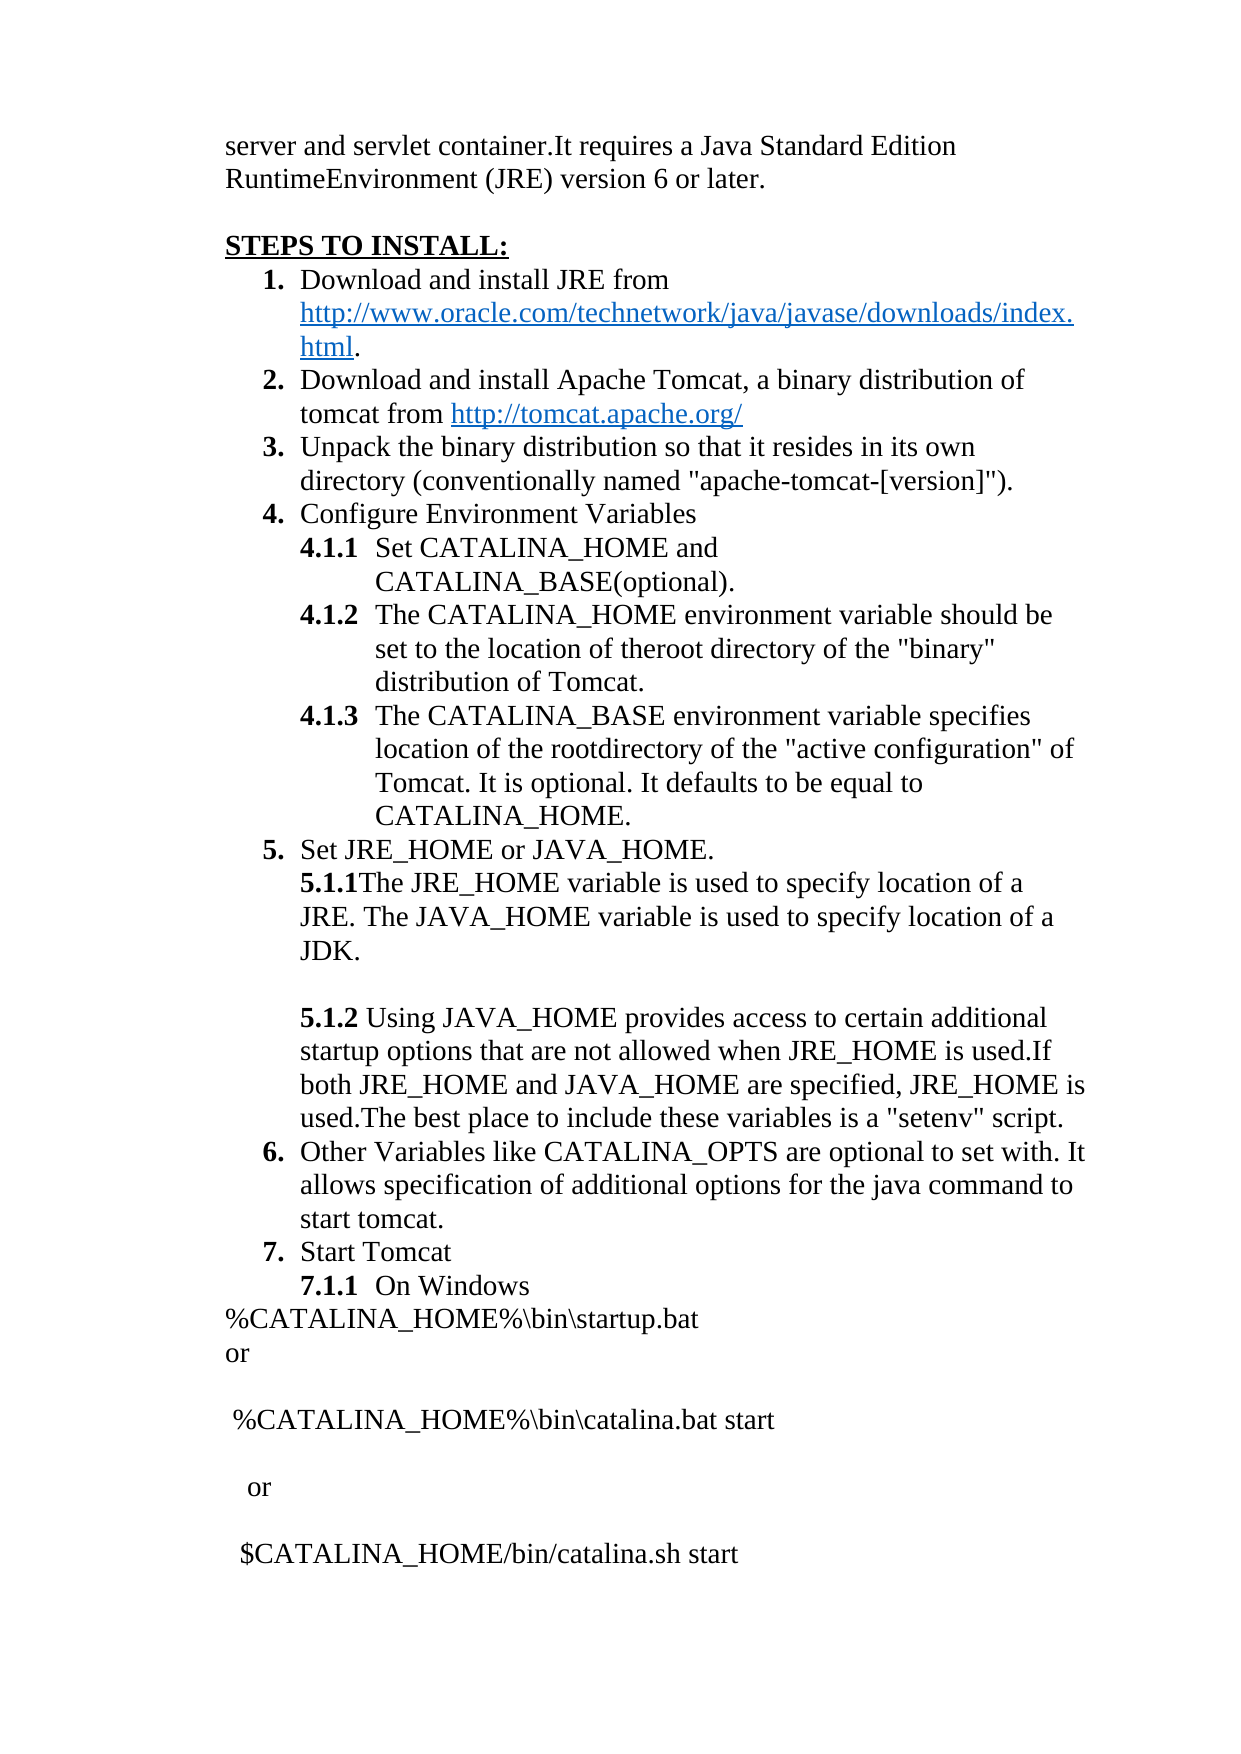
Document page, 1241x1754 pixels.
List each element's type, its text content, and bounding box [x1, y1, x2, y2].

text $CATALINA_HOME/bin/catalina.sh start [225, 1536, 1086, 1570]
list Set JRE_HOME or JAVA_HOME. [262, 832, 1086, 866]
text %CATALINA_HOME%\bin\catalina.bat start [225, 1402, 1086, 1436]
list Other Variables like CATALINA_OPTS are optional to set with. It allows specification of additional options for the java command to start tomcat. [262, 1134, 1086, 1234]
text %CATALINA_HOME%\bin\startup.bat [225, 1302, 1086, 1335]
list Download and install Apache Tomcat, a binary distribution of tomcat from http://tomcat.apache.org/ [262, 362, 1086, 429]
list The CATALINA_BASE environment variable specifies location of the rootdirectory of the "active configuration" of Tomcat. It is optional. It defaults to be equal to CATALINA_HOME. [300, 698, 1086, 832]
list Unpack the binary distribution so that it resides in its own directory (conventionally named "apache-tomcat-[version]"). [262, 429, 1086, 497]
list Set CATALINA_HOME and CATALINA_BASE(optional). [300, 530, 1086, 597]
text STEPS TO INSTALL: [225, 228, 1086, 262]
list 5.1.2 Using JAVA_HOME provides access to certain additional startup options that are not allowed when JRE_HOME is used.If both JRE_HOME and JAVA_HOME are specified, JRE_HOME is used.The best place to include these variables is a "setenv" script. [300, 1000, 1086, 1134]
list On Windows [300, 1268, 1086, 1302]
text or [225, 1469, 1086, 1503]
list The CATALINA_HOME environment variable should be set to the location of theroot directory of the "binary" distribution of Tomcat. [300, 597, 1086, 698]
list Start Tomcat [262, 1234, 1086, 1268]
list Download and install JRE from http://www.oracle.com/technetwork/java/javase/downloads/index.html. [262, 262, 1086, 362]
text or [225, 1335, 1086, 1369]
list 5.1.1The JRE_HOME variable is used to specify location of a JRE. The JAVA_HOME variable is used to specify location of a JDK. [300, 866, 1086, 966]
list Configure Environment Variables [262, 497, 1086, 530]
